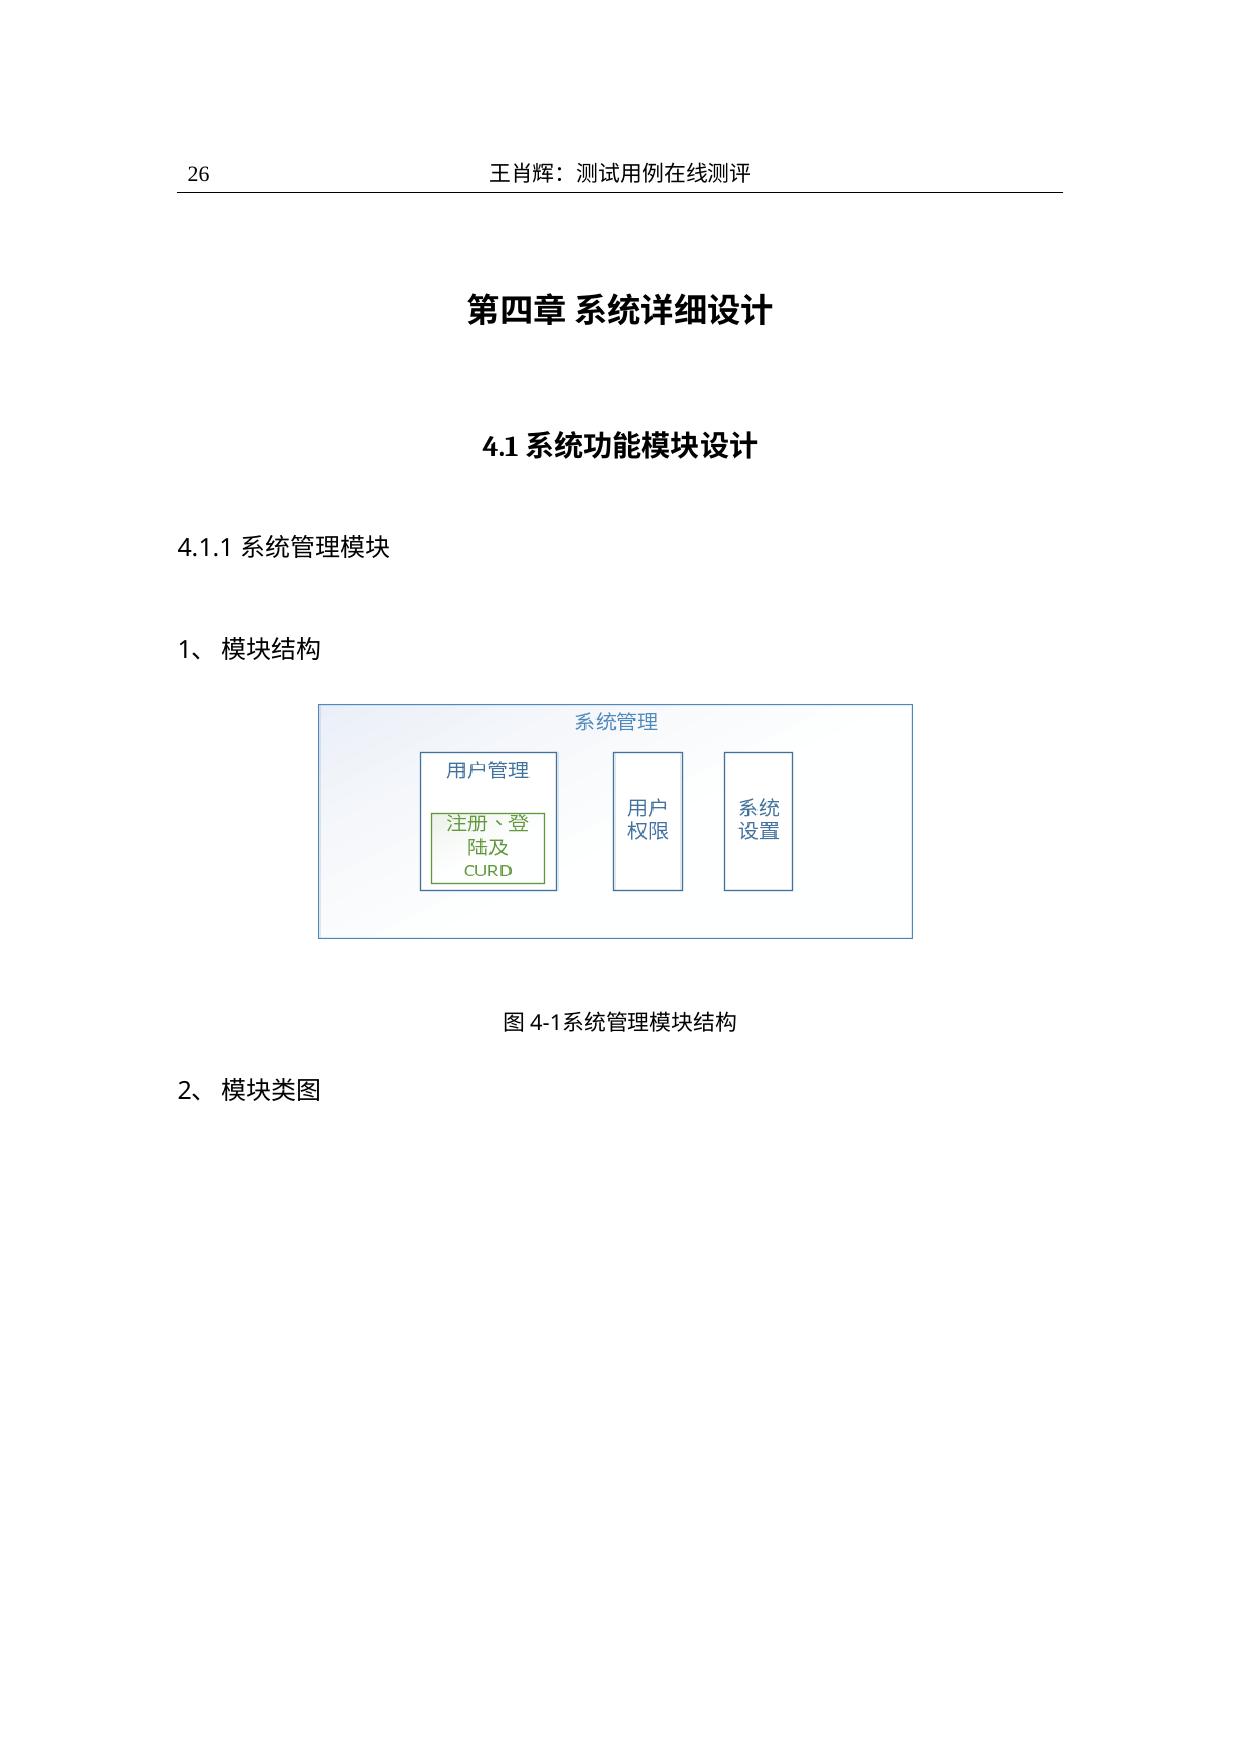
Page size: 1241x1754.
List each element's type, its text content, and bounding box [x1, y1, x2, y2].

list 模块结构 [177, 613, 1063, 681]
list 模块类图 [177, 1055, 1063, 1123]
subtitle 系统功能模块设计 [177, 409, 1063, 477]
subtitle 系统详细设计 [177, 274, 1063, 342]
text 图 4-1系统管理模块结构 [177, 1004, 1063, 1038]
subtitle 系统管理模块 [177, 511, 1063, 579]
